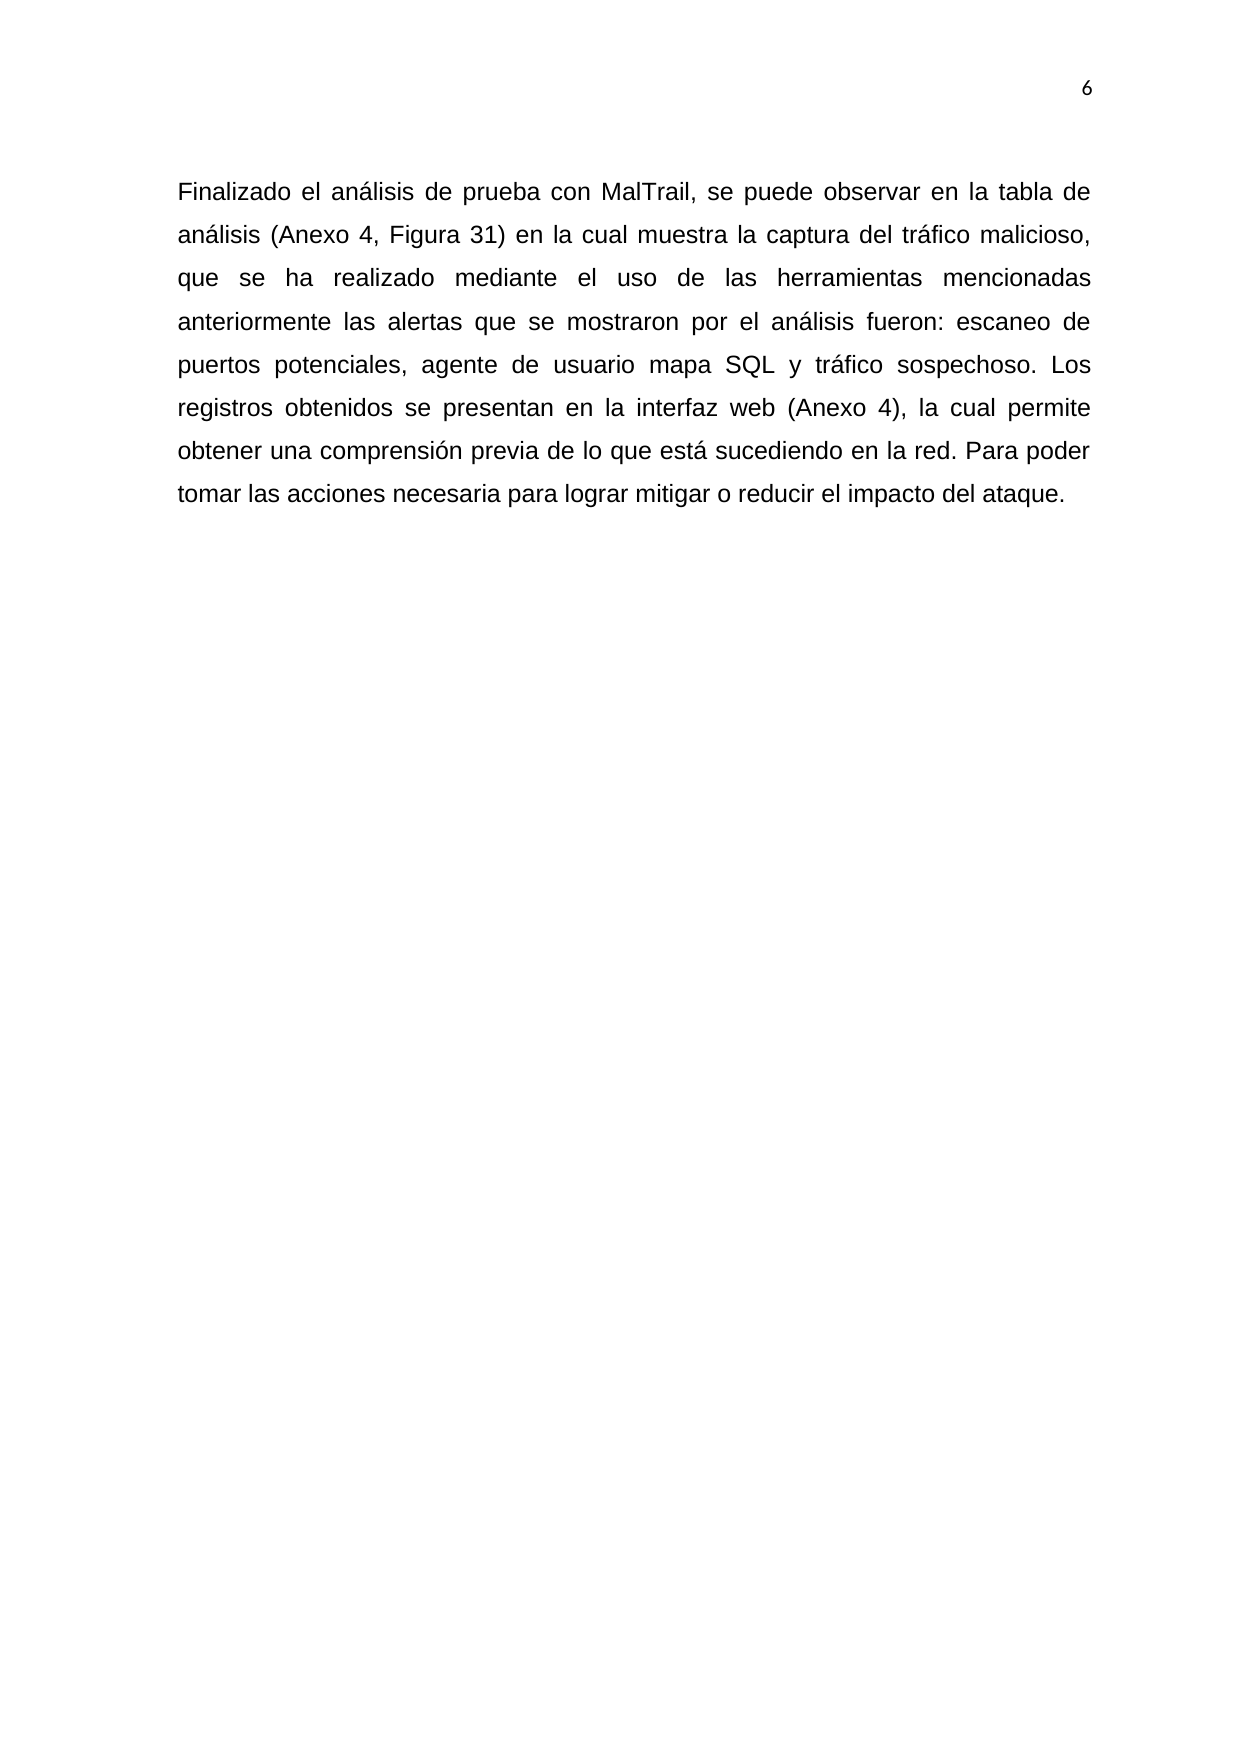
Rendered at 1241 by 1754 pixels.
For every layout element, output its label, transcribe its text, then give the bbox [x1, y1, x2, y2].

text Finalizado el análisis de prueba con MalTrail, se puede observar en la tabla de análisis (Anexo 4, Figura 31) en la cual muestra la captura del tráfico malicioso, que se ha realizado mediante el uso de las herramientas mencionadas anteriormente las alertas que se mostraron por el análisis fueron: escaneo de puertos potenciales, agente de usuario mapa SQL y tráfico sospechoso. Los registros obtenidos se presentan en la interfaz web (Anexo 4), la cual permite obtener una comprensión previa de lo que está sucediendo en la red. Para poder tomar las acciones necesaria para lograr mitigar o reducir el impacto del ataque. [177, 177, 1092, 508]
